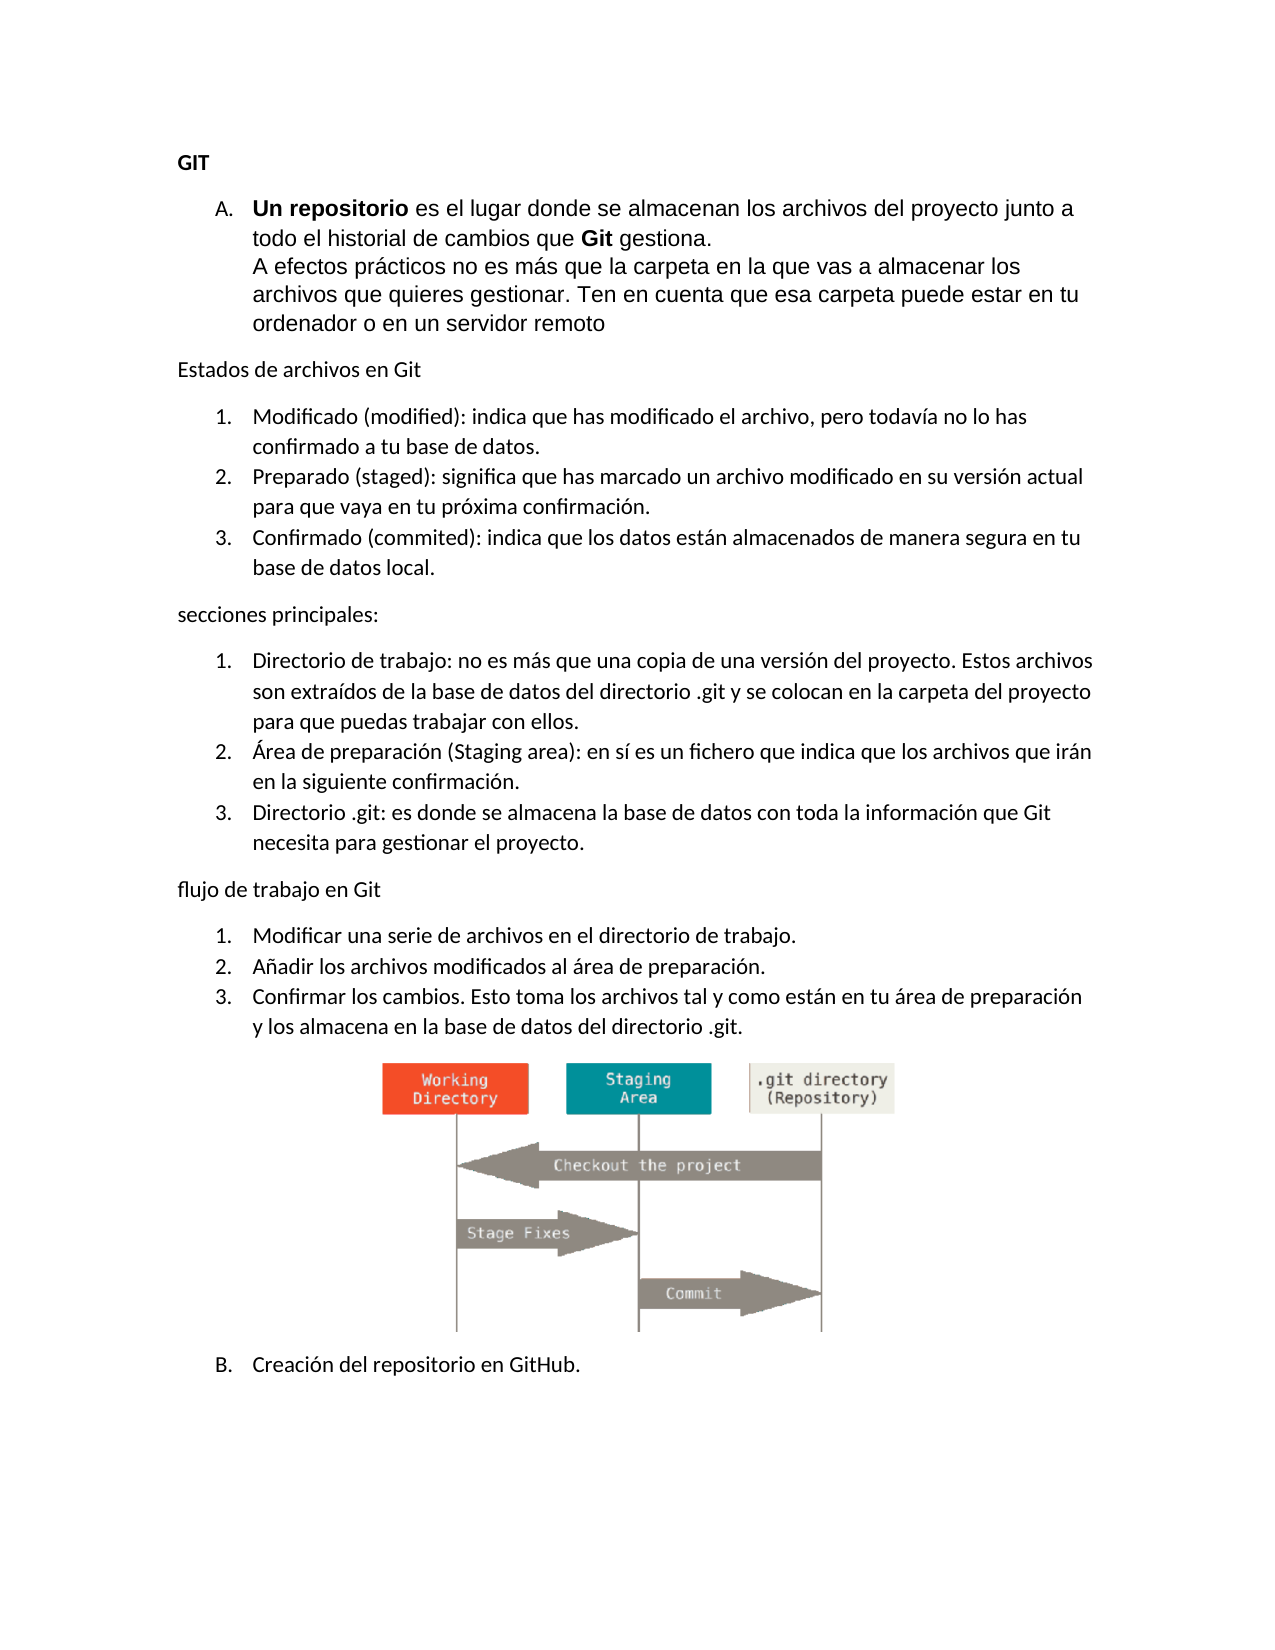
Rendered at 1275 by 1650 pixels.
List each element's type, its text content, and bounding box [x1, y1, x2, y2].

list Confirmar los cambios. Esto toma los archivos tal y como están en tu área de preparación y los almacena en la base de datos del directorio .git. [215, 982, 1098, 1040]
list Directorio .git: es donde se almacena la base de datos con toda la información que Git necesita para gestionar el proyecto. [215, 798, 1098, 856]
text Estados de archivos en Git [177, 355, 1098, 383]
list Modificado (modified): indica que has modificado el archivo, pero todavía no lo has confirmado a tu base de datos. [215, 402, 1098, 460]
text GIT [177, 148, 1098, 176]
list A efectos prácticos no es más que la carpeta en la que vas a almacenar los archivos que quieres gestionar. Ten en cuenta que esa carpeta puede estar en tu ordenador o en un servidor remoto [252, 253, 1098, 336]
text flujo de trabajo en Git [177, 875, 1098, 903]
list Un repositorio es el lugar donde se almacenan los archivos del proyecto junto a todo el historial de cambios que Git gestiona. [215, 194, 1098, 251]
list Modificar una serie de archivos en el directorio de trabajo. [215, 922, 1098, 950]
list Añadir los archivos modificados al área de preparación. [215, 952, 1098, 980]
list Preparado (staged): significa que has marcado un archivo modificado en su versión actual para que vaya en tu próxima confirmación. [215, 462, 1098, 521]
list Área de preparación (Staging area): en sí es un fichero que indica que los archivos que irán en la siguiente confirmación. [215, 737, 1098, 796]
list Directorio de trabajo: no es más que una copia de una versión del proyecto. Estos archivos son extraídos de la base de datos del directorio .git y se colocan en la carpeta del proyecto para que puedas trabajar con ellos. [215, 647, 1098, 735]
list Creación del repositorio en GitHub. [215, 1350, 1098, 1378]
list Confirmado (commited): indica que los datos están almacenados de manera segura en tu base de datos local. [215, 523, 1098, 581]
text secciones principales: [177, 600, 1098, 628]
picture [378, 1059, 897, 1332]
